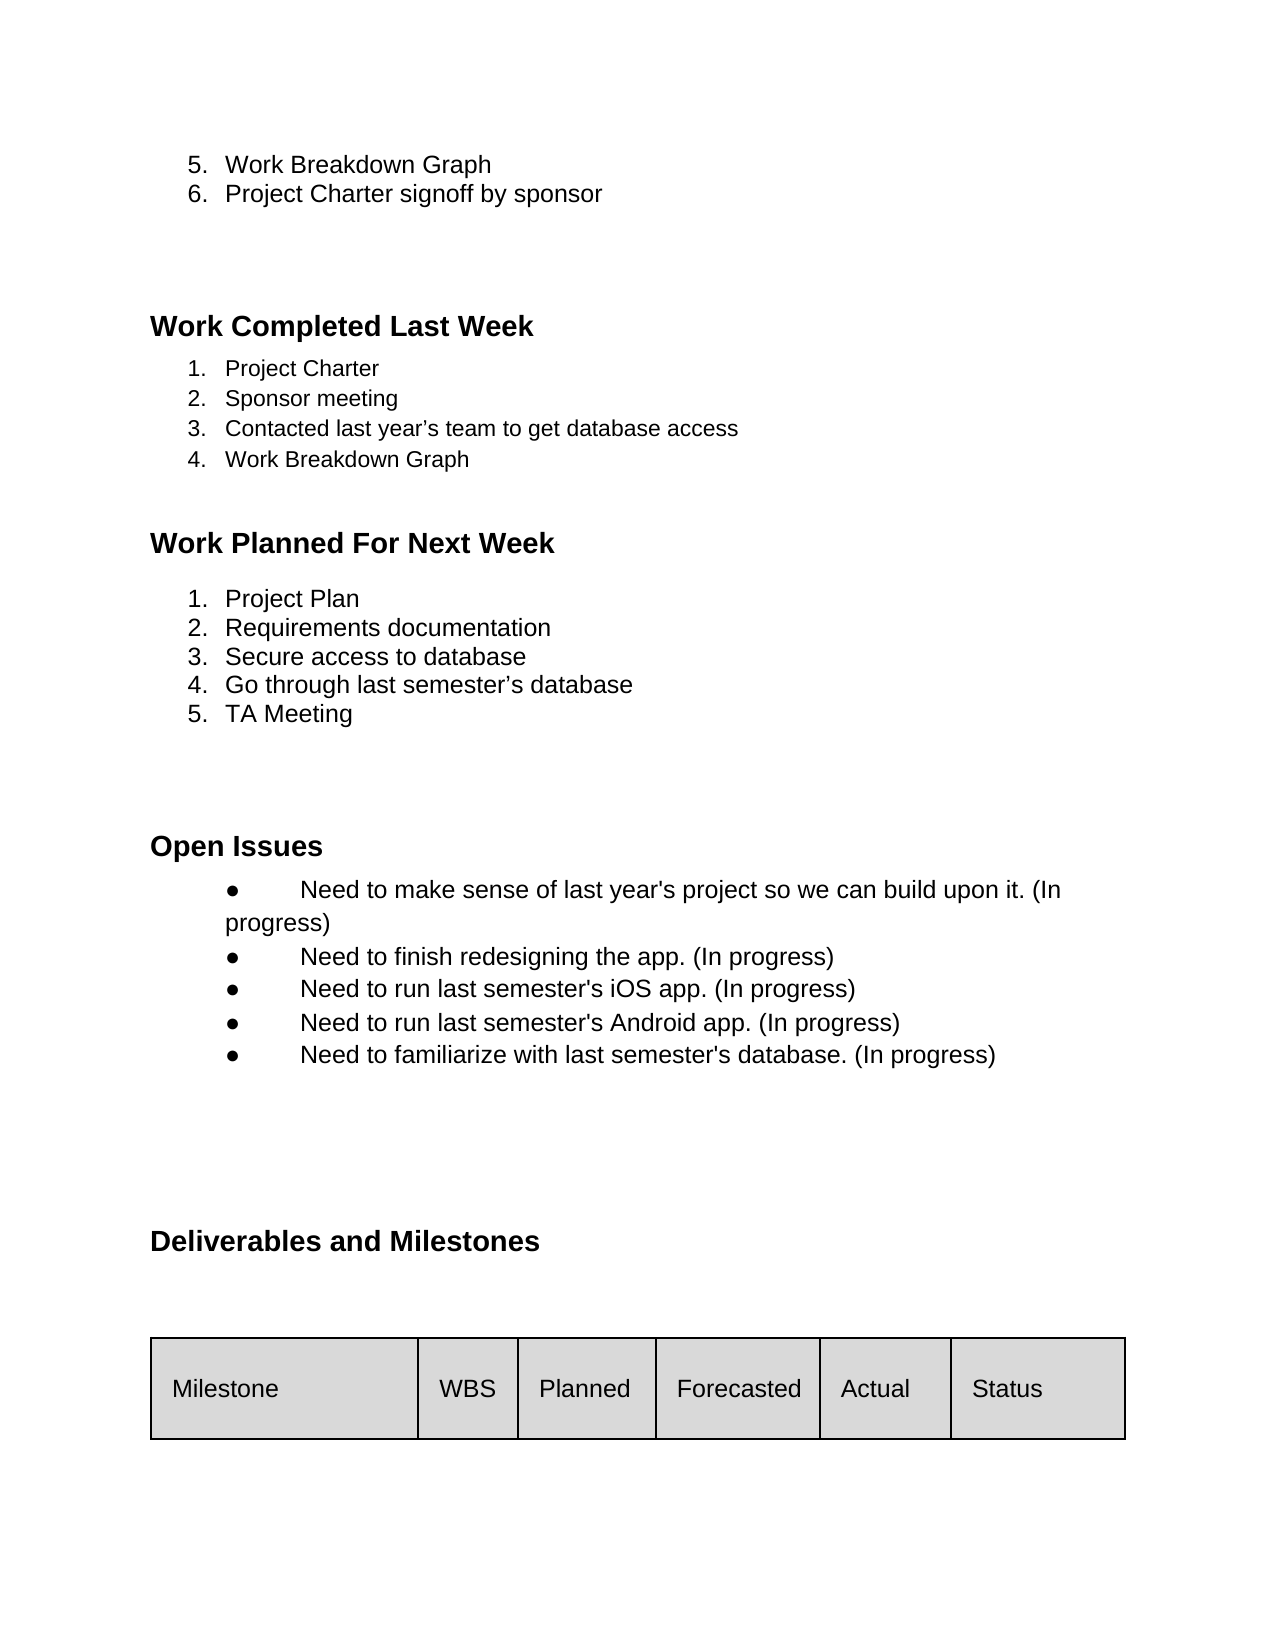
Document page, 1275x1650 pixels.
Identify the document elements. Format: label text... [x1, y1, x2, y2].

subtitle Deliverables and Milestones [150, 1224, 1125, 1258]
list Go through last semester’s database [187, 671, 1125, 699]
text ● Need to run last semester's Android app. (In progress) [225, 1007, 1125, 1036]
list Contacted last year’s team to get database access [187, 415, 1125, 442]
list Secure access to database [187, 642, 1125, 671]
list Project Charter [187, 355, 1125, 381]
subtitle Open Issues [150, 829, 1125, 863]
list Requirements documentation [187, 613, 1125, 642]
list TA Meeting [187, 699, 1125, 728]
list Work Breakdown Graph [187, 446, 1125, 472]
list Project Plan [187, 584, 1125, 613]
text ● Need to finish redesigning the app. (In progress) [225, 941, 1125, 970]
text ● Need to make sense of last year's project so we can build upon it. (In progress) [225, 875, 1125, 937]
table_header Planned [519, 1339, 655, 1438]
subtitle Work Completed Last Week [150, 309, 1125, 342]
text ● Need to familiarize with last semester's database. (In progress) [225, 1041, 1125, 1069]
table_header Forecasted [657, 1339, 819, 1438]
list Work Breakdown Graph [187, 150, 1125, 179]
list Sponsor meeting [187, 385, 1125, 411]
table_header Milestone [152, 1339, 417, 1438]
table_header WBS [419, 1339, 517, 1438]
table_header Status [952, 1339, 1124, 1438]
text ● Need to run last semester's iOS app. (In progress) [225, 974, 1125, 1003]
list Project Charter signoff by sponsor [187, 179, 1125, 207]
table_header Actual [821, 1339, 950, 1438]
subtitle Work Planned For Next Week [150, 526, 1125, 559]
